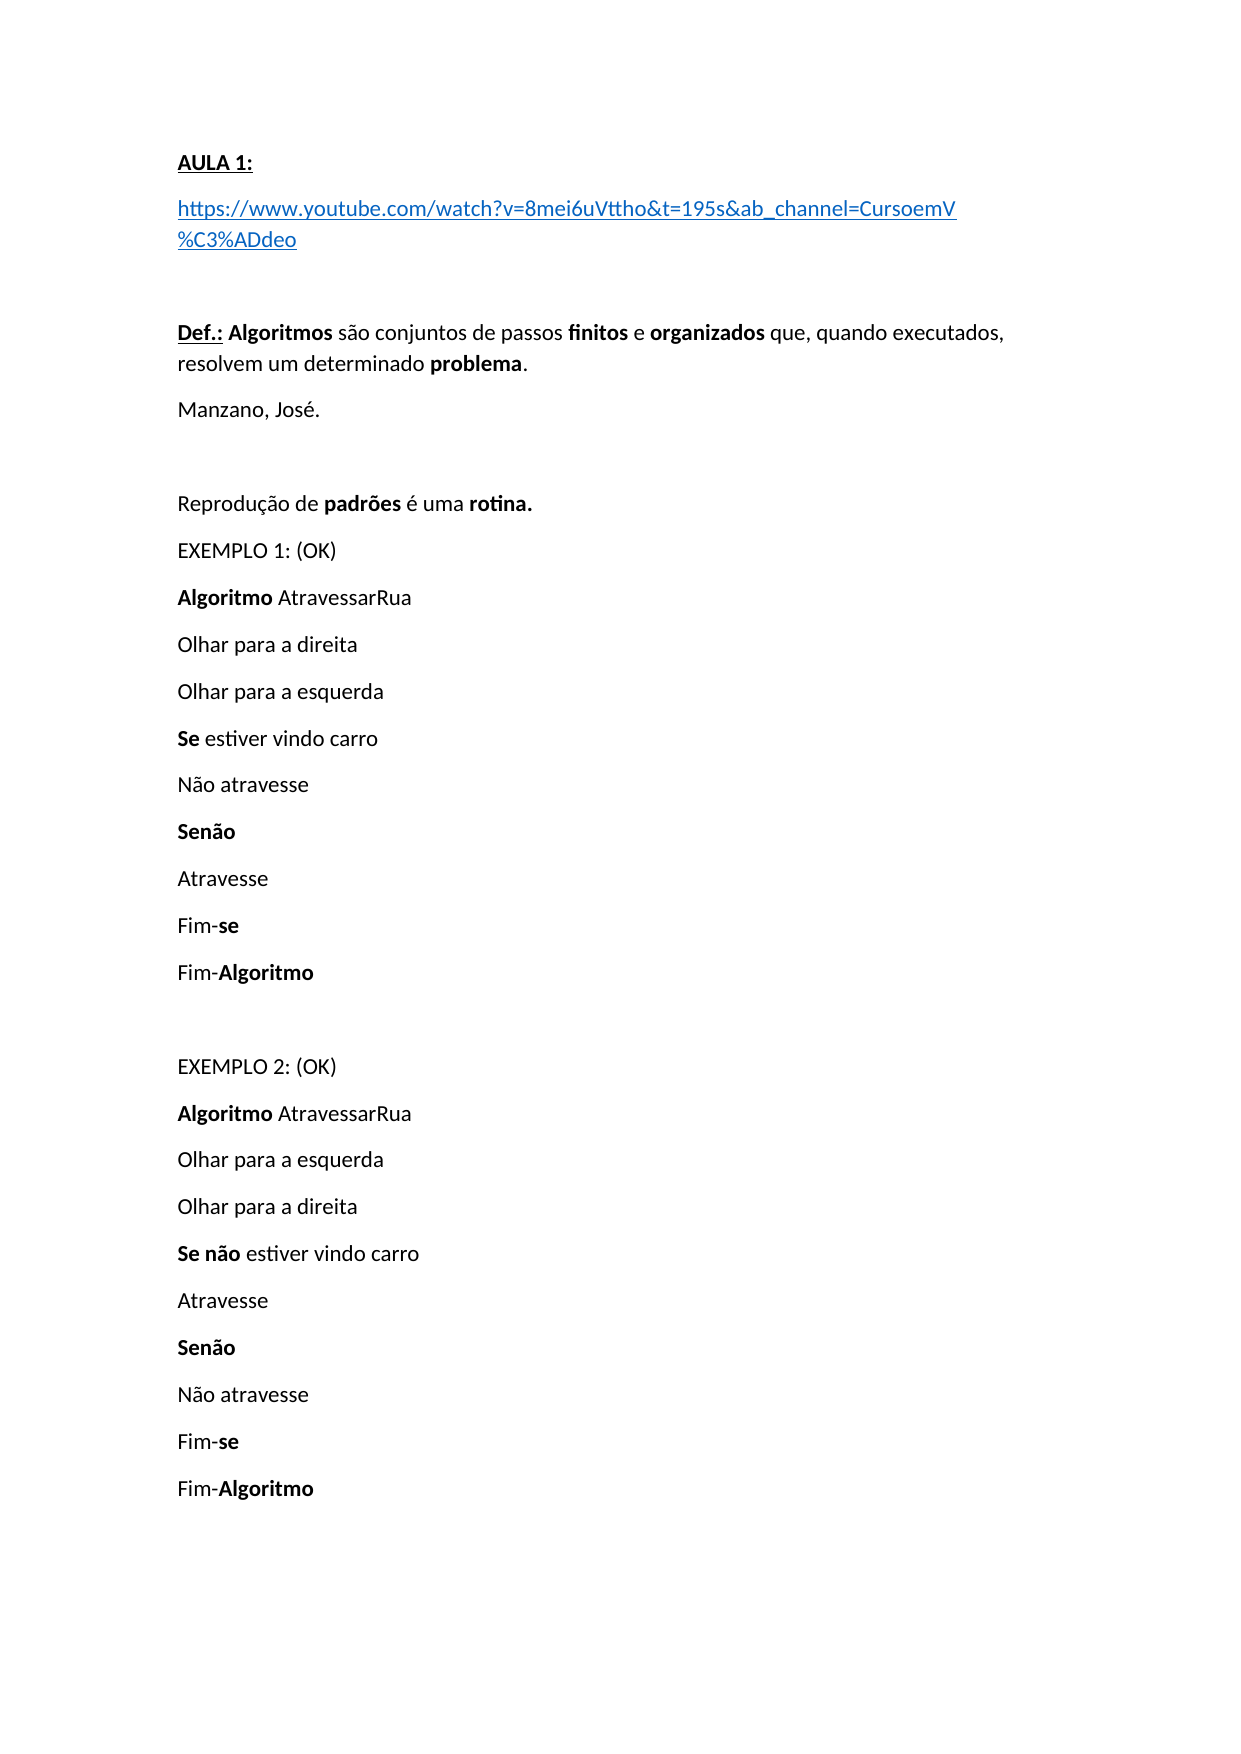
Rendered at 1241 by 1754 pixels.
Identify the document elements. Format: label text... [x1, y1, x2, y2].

text Não atravesse [177, 771, 1063, 798]
text Atravesse [177, 1286, 1063, 1314]
text EXEMPLO 1: (OK) [177, 536, 1063, 564]
text Não atravesse [177, 1380, 1063, 1408]
text Algoritmo AtravessarRua [177, 1099, 1063, 1127]
text Senão [177, 1333, 1063, 1361]
text Fim-Algoritmo [177, 958, 1063, 986]
text Fim-Algoritmo [177, 1474, 1063, 1502]
text Se não estiver vindo carro [177, 1239, 1063, 1267]
text https://www.youtube.com/watch?v=8mei6uVttho&t=195s&ab_channel=CursoemV%C3%ADdeo [177, 194, 1063, 253]
text Senão [177, 817, 1063, 845]
text Olhar para a direita [177, 1192, 1063, 1220]
text Def.: Algoritmos são conjuntos de passos finitos e organizados que, quando executados, resolvem um determinado problema. [177, 318, 1063, 377]
text Atravesse [177, 864, 1063, 892]
text Reprodução de padrões é uma rotina. [177, 489, 1063, 517]
text EXEMPLO 2: (OK) [177, 1052, 1063, 1080]
text Olhar para a esquerda [177, 677, 1063, 705]
text Se estiver vindo carro [177, 724, 1063, 752]
text Fim-se [177, 911, 1063, 939]
text Fim-se [177, 1427, 1063, 1455]
text Olhar para a direita [177, 630, 1063, 658]
text AULA 1: [177, 148, 1063, 176]
text Algoritmo AtravessarRua [177, 583, 1063, 611]
text Manzano, José. [177, 396, 1063, 423]
text Olhar para a esquerda [177, 1146, 1063, 1173]
